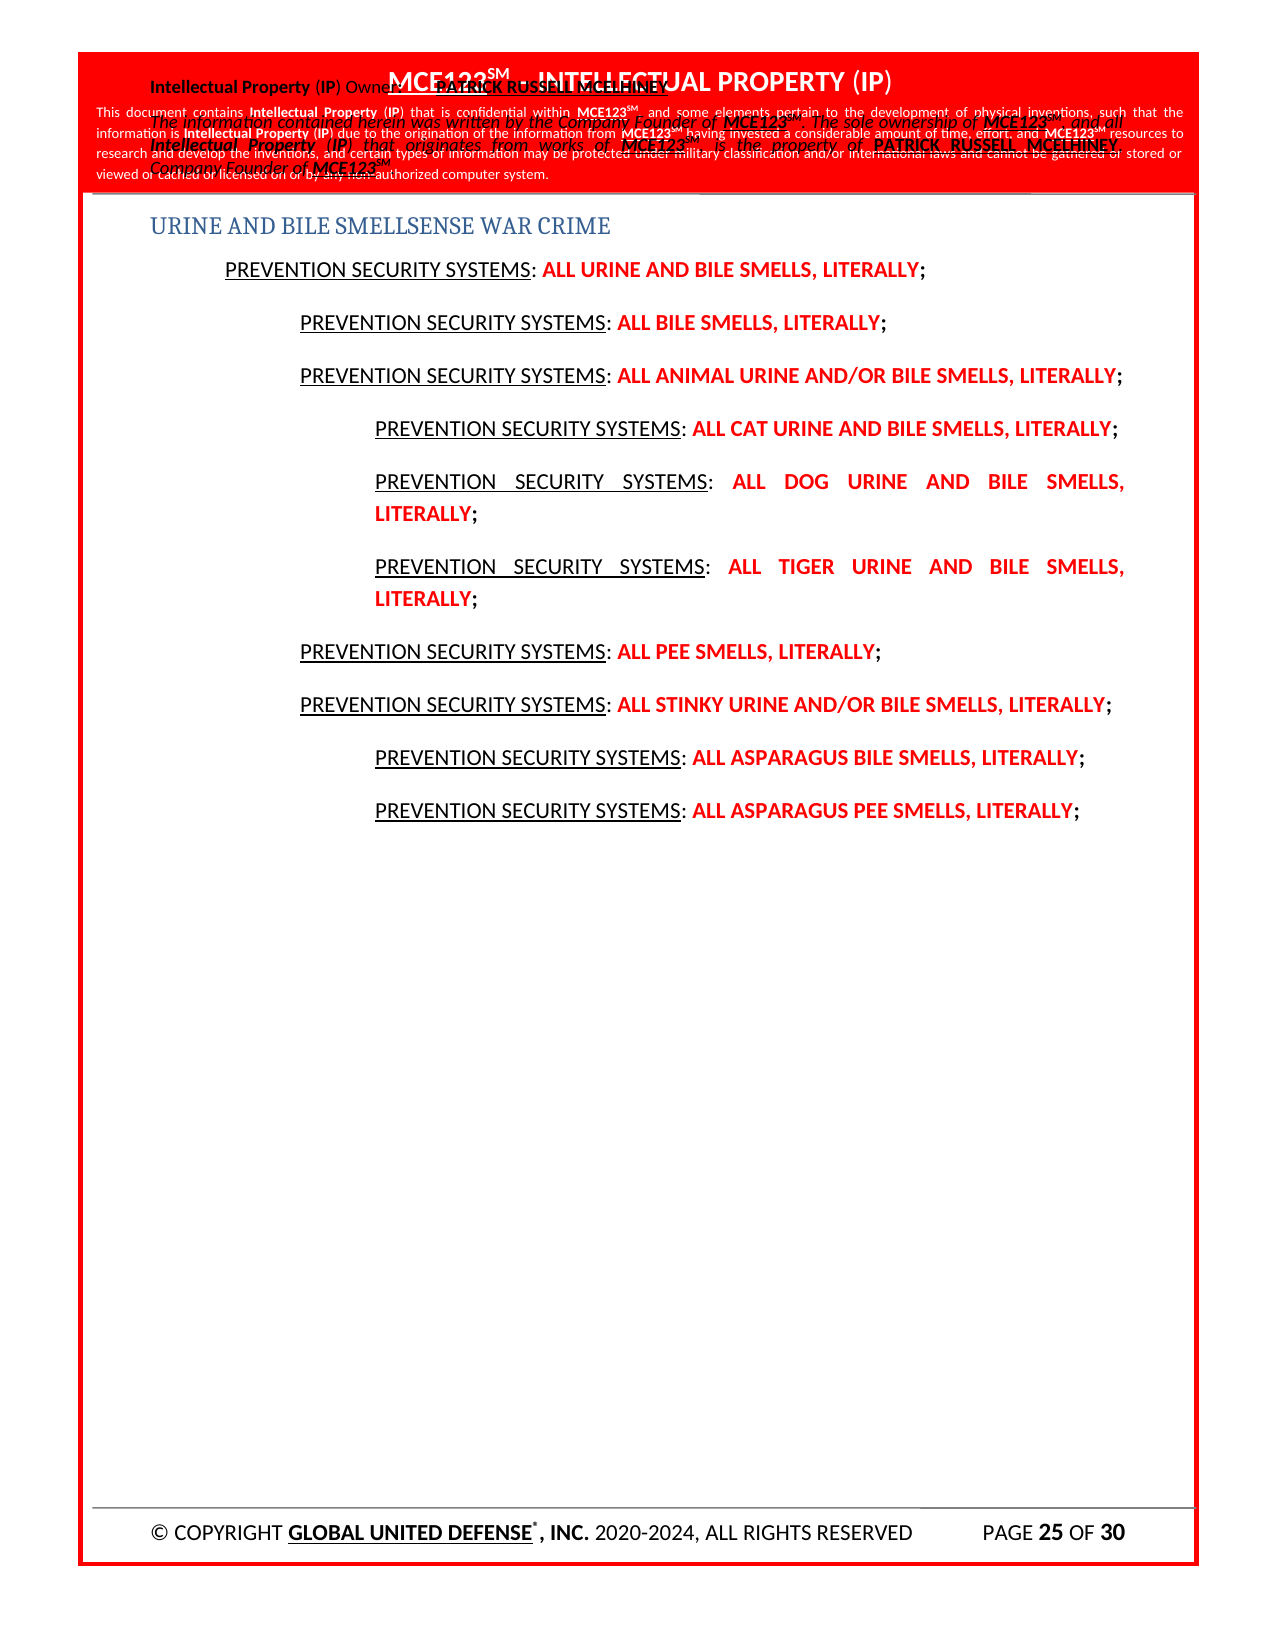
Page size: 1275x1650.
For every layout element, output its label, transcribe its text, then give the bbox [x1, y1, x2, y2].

text PREVENTION SECURITY SYSTEMS: ALL PEE SMELLS, LITERALLY; [300, 637, 1125, 665]
text PREVENTION SECURITY SYSTEMS: ALL ANIMAL URINE AND/OR BILE SMELLS, LITERALLY; [300, 361, 1125, 389]
text PREVENTION SECURITY SYSTEMS: ALL DOG URINE AND BILE SMELLS, LITERALLY; [375, 467, 1125, 527]
subtitle URINE AND BILE SMELLSENSE WAR CRIME [150, 212, 1125, 240]
text PREVENTION SECURITY SYSTEMS: ALL TIGER URINE AND BILE SMELLS, LITERALLY; [375, 552, 1125, 612]
text PREVENTION SECURITY SYSTEMS: ALL ASPARAGUS PEE SMELLS, LITERALLY; [375, 796, 1125, 824]
text PREVENTION SECURITY SYSTEMS: ALL ASPARAGUS BILE SMELLS, LITERALLY; [375, 743, 1125, 771]
text PREVENTION SECURITY SYSTEMS: ALL URINE AND BILE SMELLS, LITERALLY; [225, 255, 1125, 283]
text PREVENTION SECURITY SYSTEMS: ALL CAT URINE AND BILE SMELLS, LITERALLY; [375, 414, 1125, 442]
text PREVENTION SECURITY SYSTEMS: ALL BILE SMELLS, LITERALLY; [300, 308, 1125, 336]
text PREVENTION SECURITY SYSTEMS: ALL STINKY URINE AND/OR BILE SMELLS, LITERALLY; [300, 690, 1125, 718]
